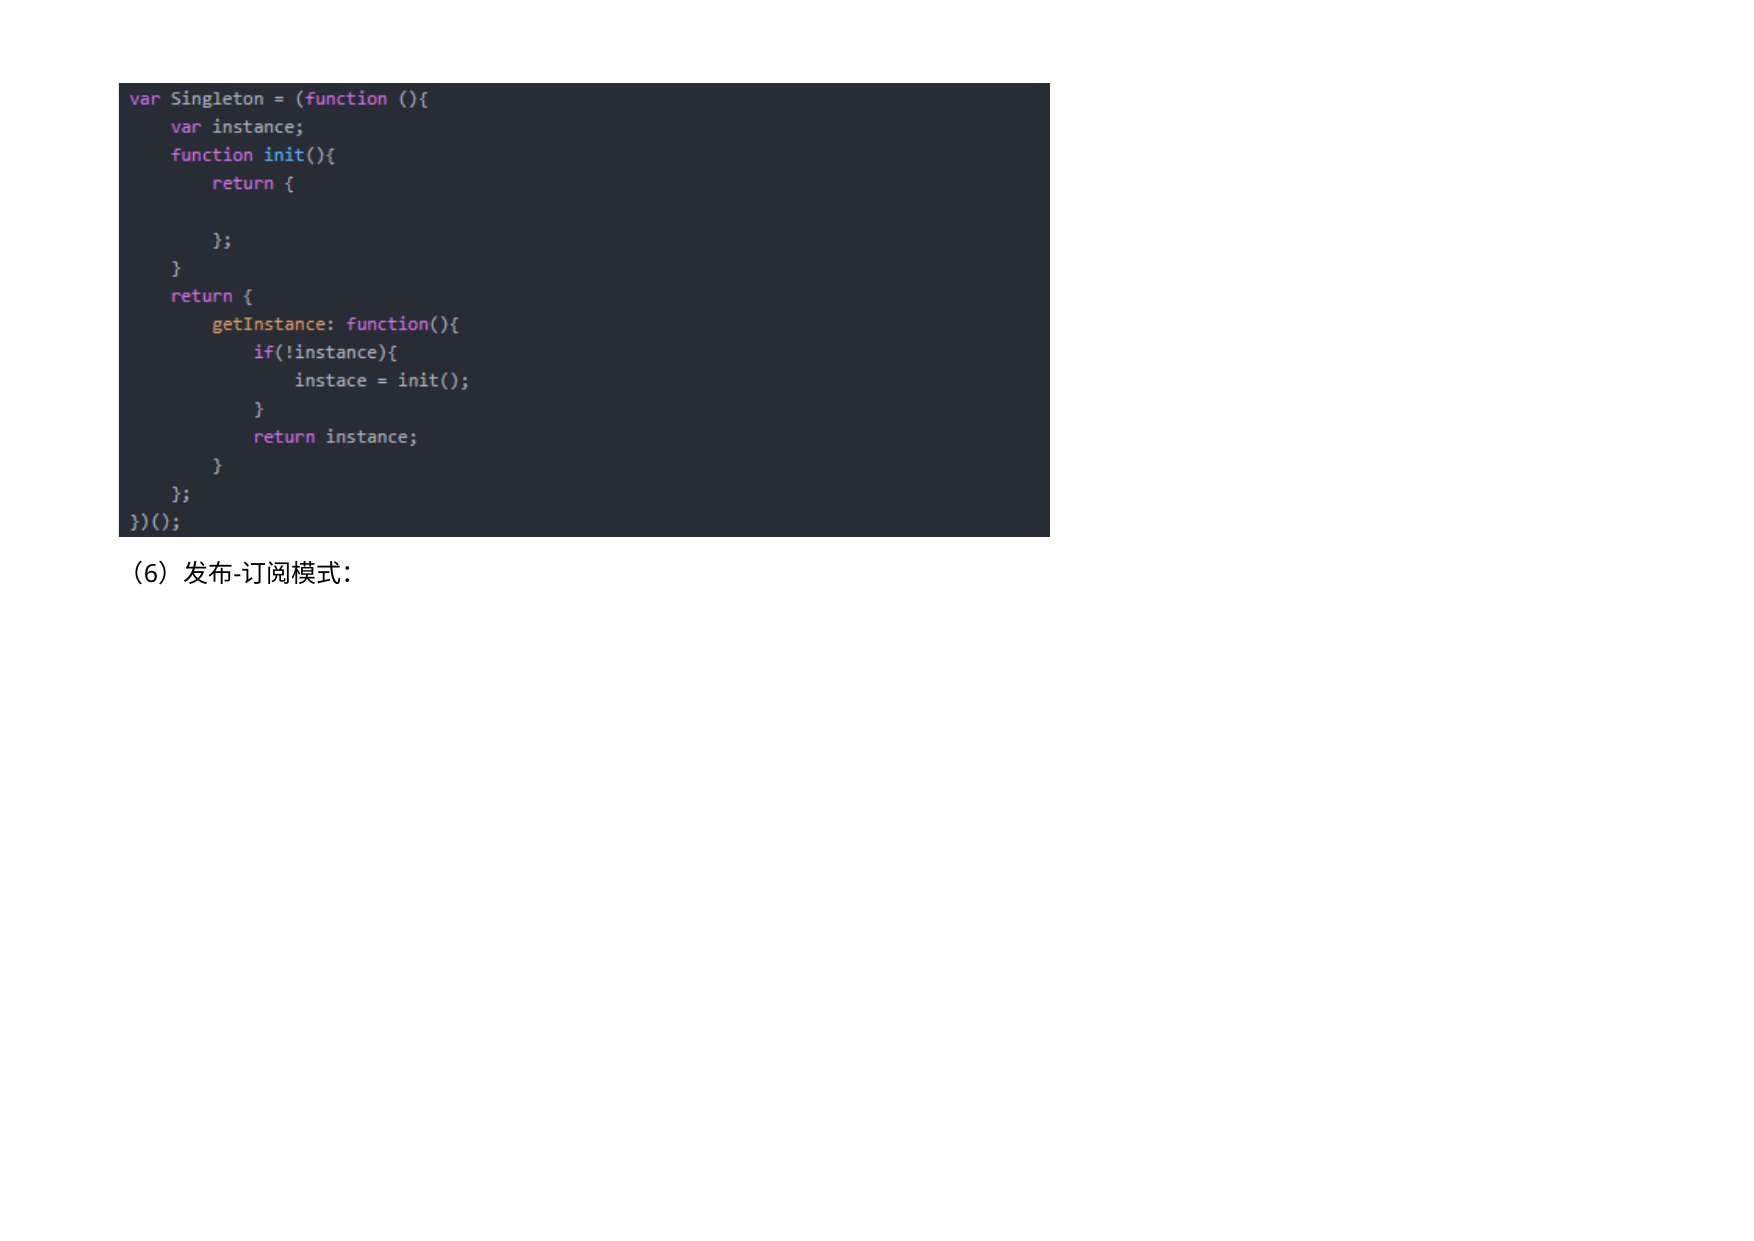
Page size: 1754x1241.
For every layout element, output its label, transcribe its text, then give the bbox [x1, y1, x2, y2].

picture [118, 83, 1050, 537]
list （6）发布-订阅模式： [75, 539, 1679, 604]
